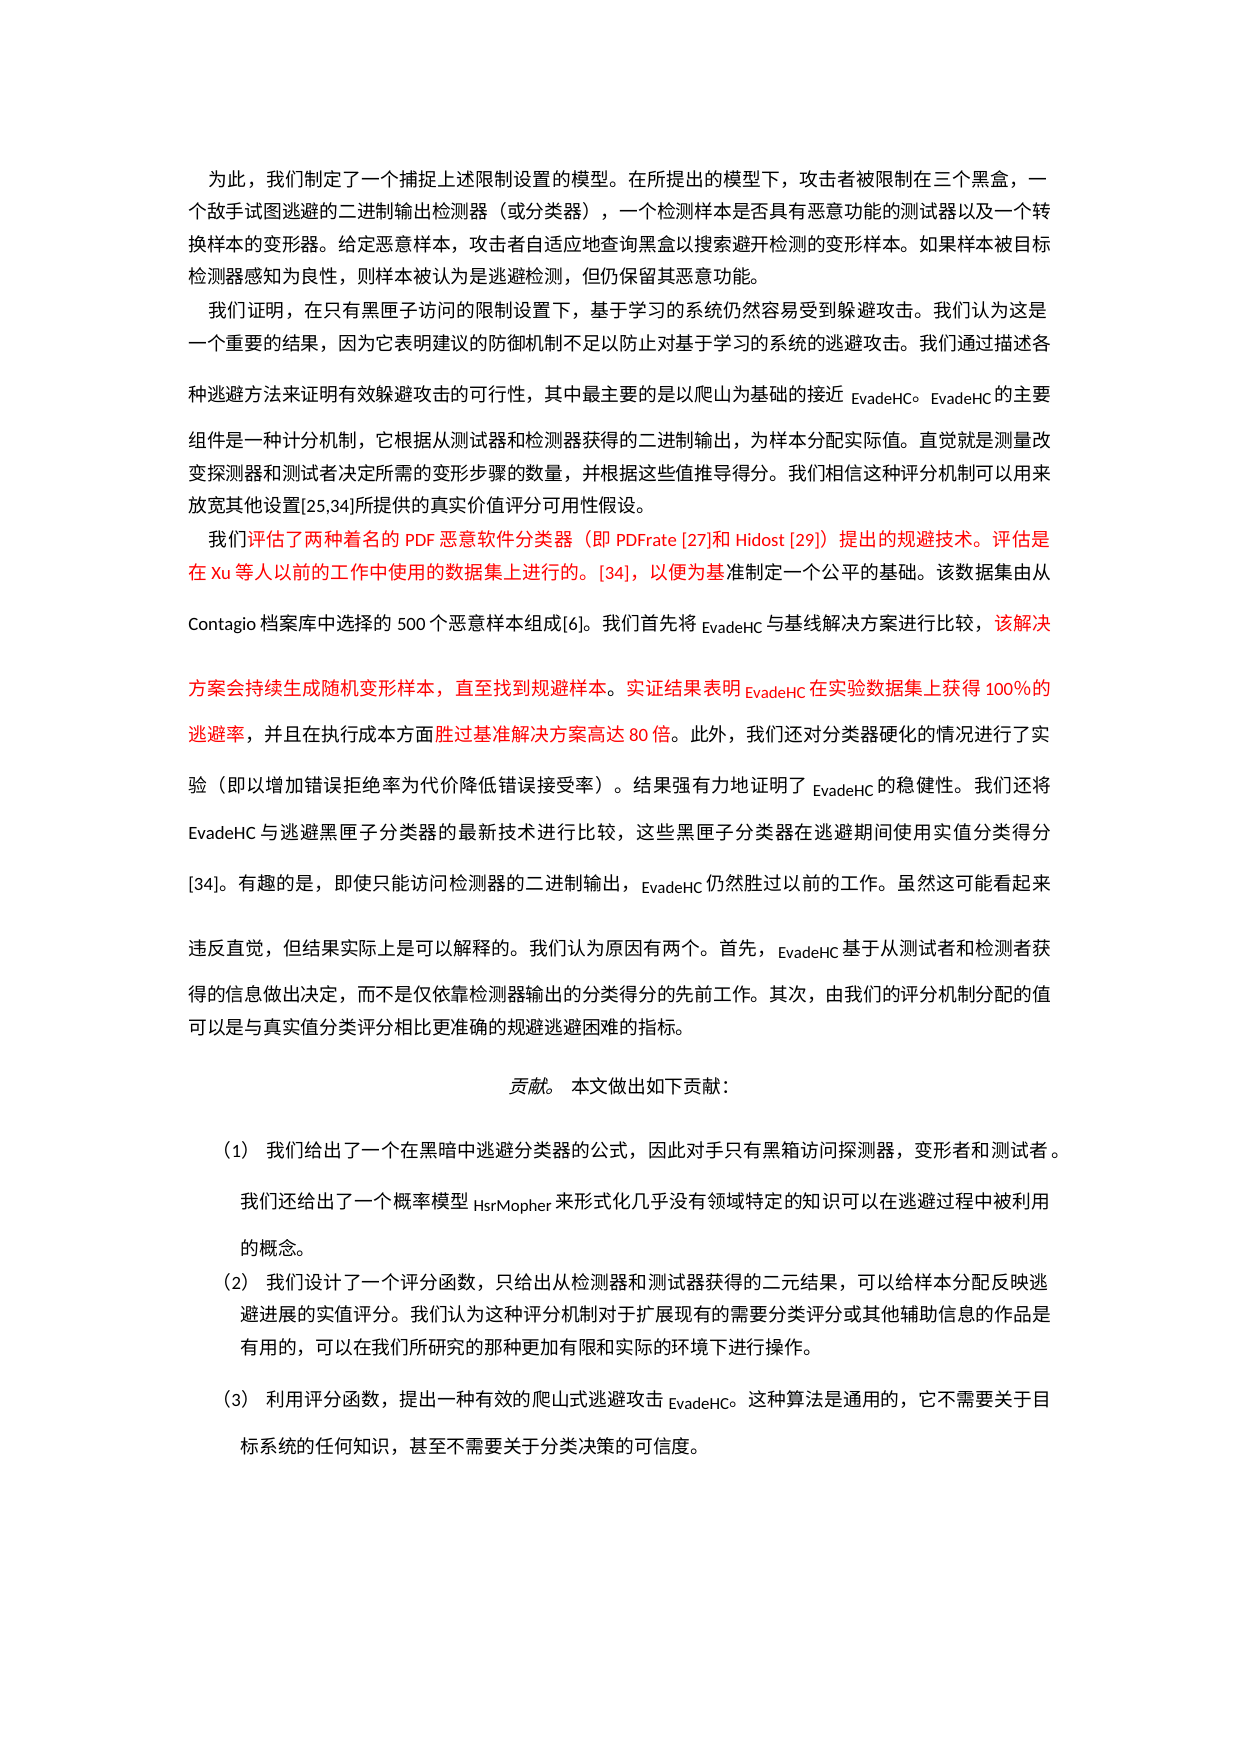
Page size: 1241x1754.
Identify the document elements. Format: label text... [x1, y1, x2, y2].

text 贡献。 本文做出如下贡献： [195, 1069, 1053, 1102]
text （3） 利用评分函数，提出一种有效的爬山式逃避攻击EvadeHC。这种算法是通用的，它不需要关于目标系统的任何知识，甚至不需要关于分类决策的可信度。 [212, 1364, 1051, 1461]
text （1） 我们给出了一个在黑暗中逃避分类器的公式，因此对手只有黑箱访问探测器，变形者和测试者。我们还给出了一个概率模型HsrMopher来形式化几乎没有领域特定的知识可以在逃避过程中被利用的概念。 [212, 1133, 1051, 1263]
text 我们评估了两种着名的PDF恶意软件分类器（即PDFrate [27]和Hidost [29]）提出的规避技术。评估是在Xu等人以前的工作中使用的数据集上进行的。[34]，以便为基准制定一个公平的基础。该数据集由从Contagio档案库中选择的500个恶意样本组成[6]。我们首先将EvadeHC与基线解决方案进行比较，该解决方案会持续生成随机变形样本，直至找到规避样本。实证结果表明EvadeHC 在实验数据集上获得100％的逃避率，并且在执行成本方面胜过基准解决方案高达80倍。此外，我们还对分类器硬化的情况进行了实验（即以增加错误拒绝率为代价降低错误接受率）。结果强有力地证明了EvadeHC的稳健性。我们还将EvadeHC与逃避黑匣子分类器的最新技术进行比较，这些黑匣子分类器在逃避期间使用实值分类得分[34]。有趣的是，即使只能访问检测器的二进制输出，EvadeHC 仍然胜过以前的工作。虽然这可能看起来违反直觉，但结果实际上是可以解释的。我们认为原因有两个。首先，EvadeHC基于从测试者和检测者获得的信息做出决定，而不是仅依靠检测器输出的分类得分的先前工作。其次，由我们的评分机制分配的值可以是与真实值分类评分相比更准确的规避逃避困难的指标。 [188, 522, 1051, 1042]
text （2） 我们设计了一个评分函数，只给出从检测器和测试器获得的二元结果，可以给样本分配反映逃避进展的实值评分。我们认为这种评分机制对于扩展现有的需要分类评分或其他辅助信息的作品是有用的，可以在我们所研究的那种更加有限和实际的环境下进行操作。 [212, 1265, 1051, 1362]
text 我们证明，在只有黑匣子访问的限制设置下，基于学习的系统仍然容易受到躲避攻击。我们认为这是一个重要的结果，因为它表明建议的防御机制不足以防止对基于学习的系统的逃避攻击。我们通过描述各种逃避方法来证明有效躲避攻击的可行性，其中最主要的是以爬山为基础的接近EvadeHC。EvadeHC的主要组件是一种计分机制，它根据从测试器和检测器获得的二进制输出，为样本分配实际值。直觉就是测量改变探测器和测试者决定所需的变形步骤的数量，并根据这些值推导得分。我们相信这种评分机制可以用来放宽其他设置[25,34]所提供的真实价值评分可用性假设。 [188, 293, 1051, 521]
text 为此，我们制定了一个捕捉上述限制设置的模型。在所提出的模型下，攻击者被限制在三个黑盒，一个敌手试图逃避的二进制输出检测器（或分类器），一个检测样本是否具有恶意功能的测试器以及一个转换样本的变形器。给定恶意样本，攻击者自适应地查询黑盒以搜索避开检测的变形样本。如果样本被目标检测器感知为良性，则样本被认为是逃避检测，但仍保留其恶意功能。 [188, 162, 1051, 292]
